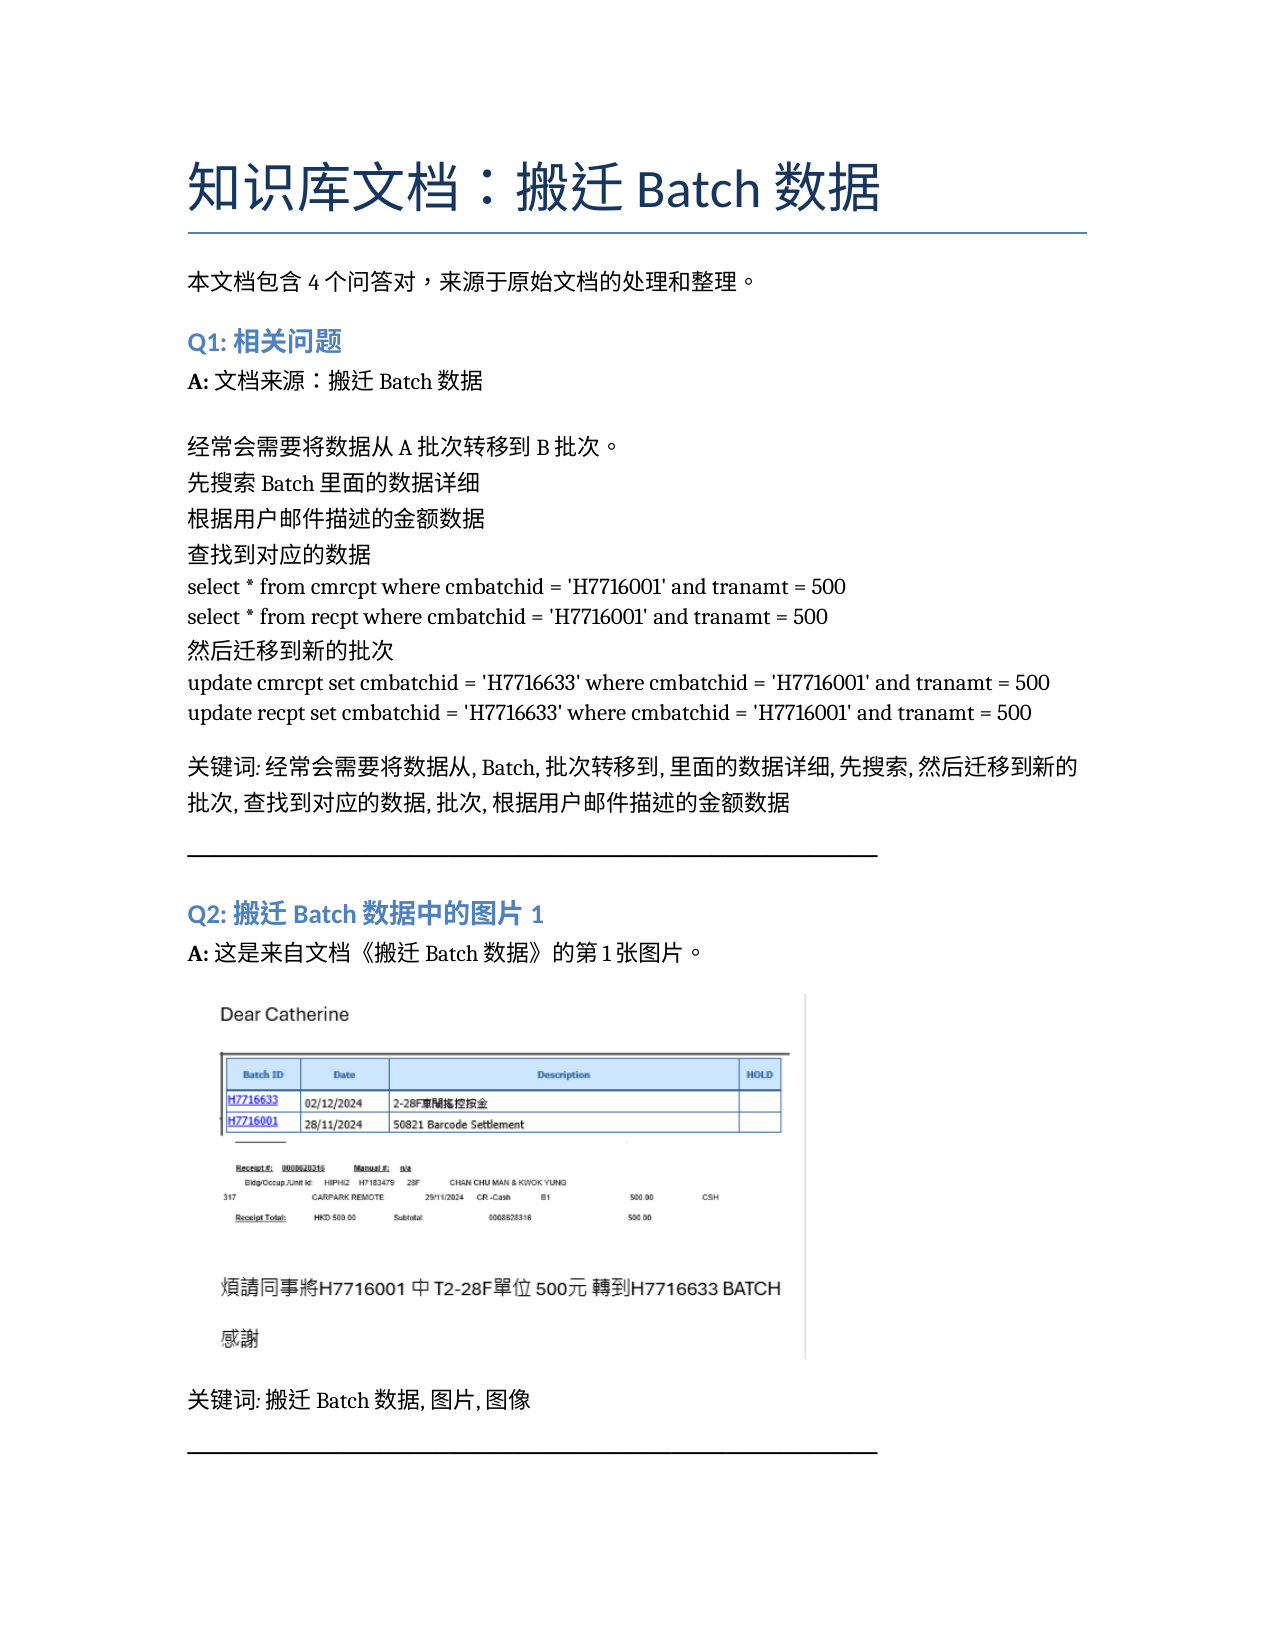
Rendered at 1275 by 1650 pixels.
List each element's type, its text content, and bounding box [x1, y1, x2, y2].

text ────────────────────────────────────────────────── [187, 844, 1087, 870]
text ────────────────────────────────────────────────── [187, 1441, 1087, 1467]
text 关键词: 搬迁Batch数据, 图片, 图像 [187, 1384, 1087, 1415]
text A: 这是来自文档《搬迁Batch数据》的第1张图片。 [187, 937, 1087, 969]
text 关键词: 经常会需要将数据从, Batch, 批次转移到, 里面的数据详细, 先搜索, 然后迁移到新的批次, 查找到对应的数据, 批次, 根据用户邮件描述的金额数据 [187, 751, 1087, 818]
subtitle Q2: 搬迁Batch数据中的图片1 [187, 895, 1087, 932]
title 知识库文档：搬迁Batch数据 [187, 150, 1087, 234]
picture [206, 994, 807, 1359]
subtitle Q1: 相关问题 [187, 322, 1087, 359]
text A: 文档来源：搬迁Batch数据 经常会需要将数据从A 批次转移到B批次。 先搜索Batch里面的数据详细 根据用户邮件描述的金额数据 查找到对应的数据 select * from cmrcpt where cmbatchid = 'H7716001' and tranamt = 500 select * from recpt where cmbatchid = 'H7716001' and tranamt = 500 然后迁移到新的批次 update cmrcpt set cmbatchid = 'H7716633' where cmbatchid = 'H7716001' and tranamt = 500 update recpt set cmbatchid = 'H7716633' where cmbatchid = 'H7716001' and tranamt = 500 [187, 364, 1087, 727]
text 本文档包含 4 个问答对，来源于原始文档的处理和整理。 [187, 265, 1087, 297]
